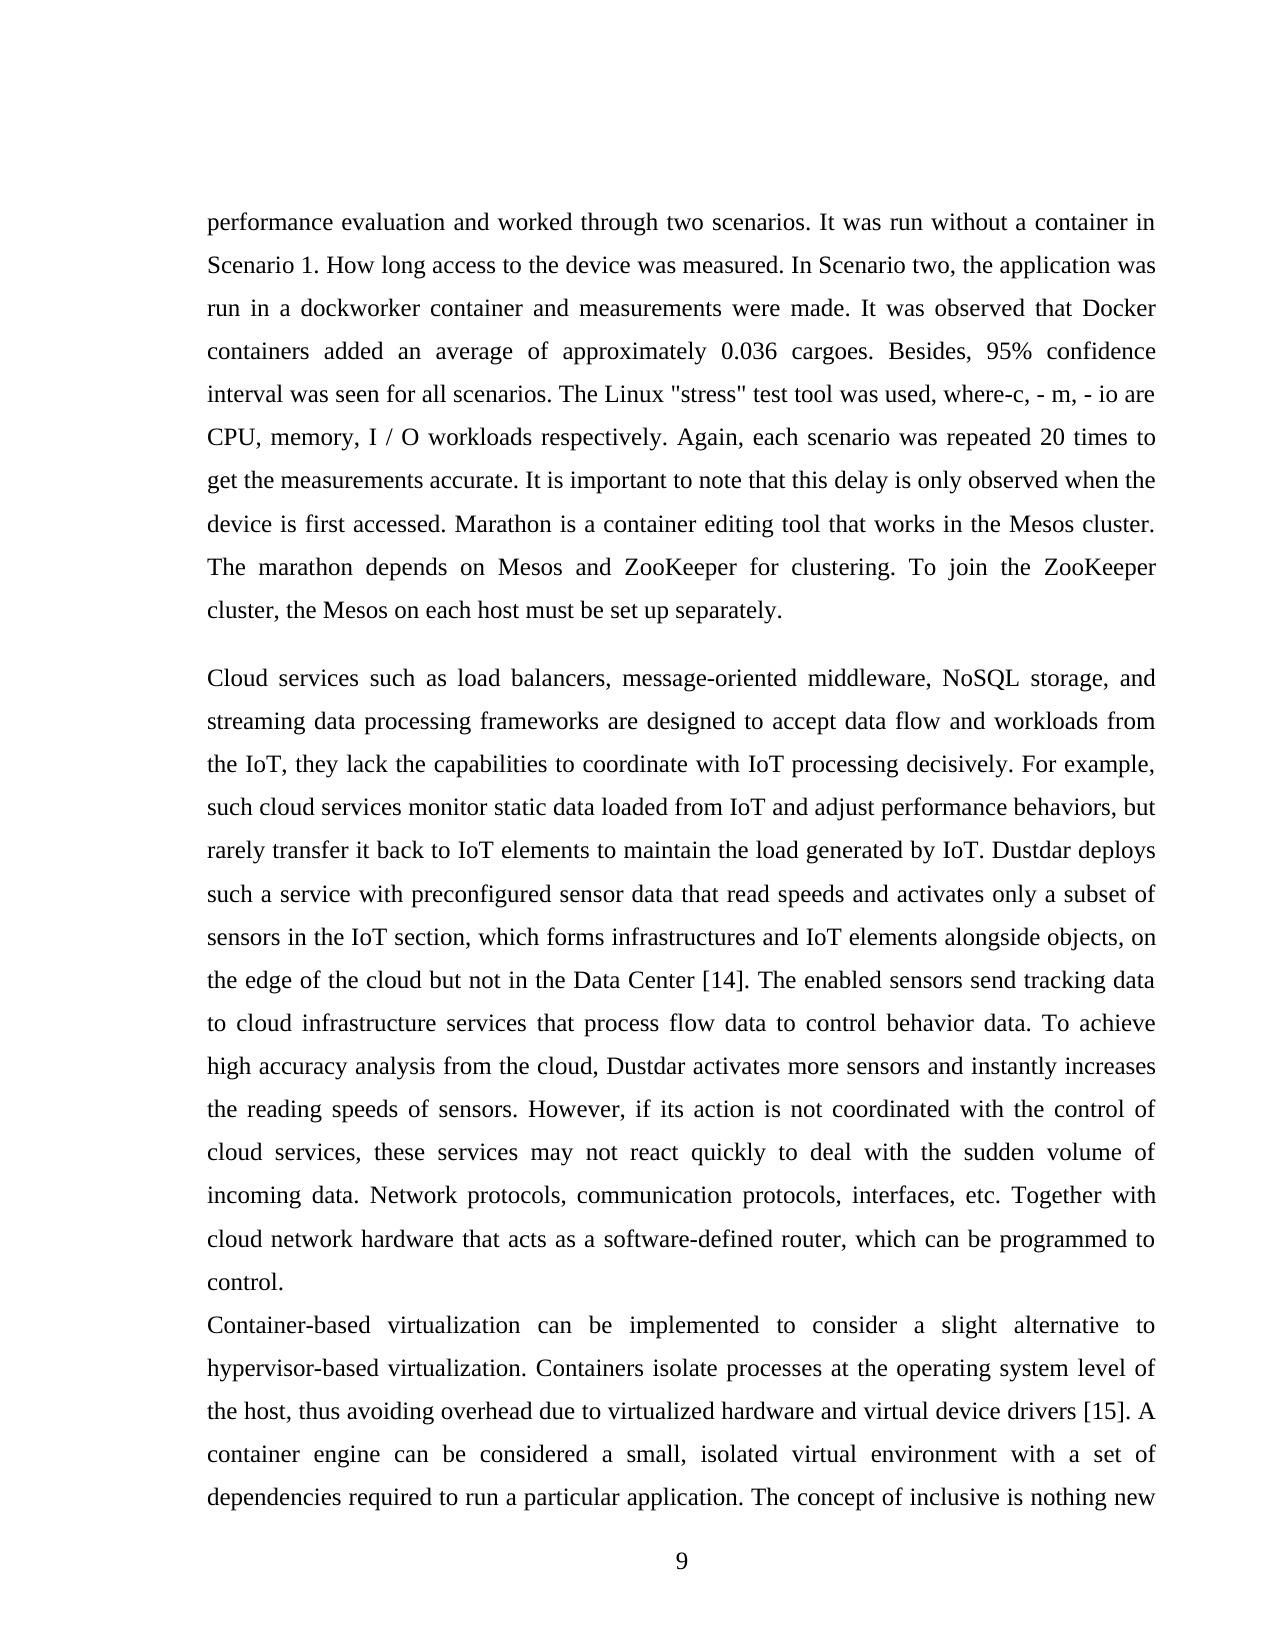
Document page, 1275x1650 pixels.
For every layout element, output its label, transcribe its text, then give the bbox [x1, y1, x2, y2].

text Cloud services such as load balancers, message-oriented middleware, NoSQL storage, and streaming data processing frameworks are designed to accept data flow and workloads from the IoT, they lack the capabilities to coordinate with IoT processing decisively. For example, such cloud services monitor static data loaded from IoT and adjust performance behaviors, but rarely transfer it back to IoT elements to maintain the load generated by IoT. Dustdar deploys such a service with preconfigured sensor data that read speeds and activates only a subset of sensors in the IoT section, which forms infrastructures and IoT elements alongside objects, on the edge of the cloud but not in the Data Center [14]. The enabled sensors send tracking data to cloud infrastructure services that process flow data to control behavior data. To achieve high accuracy analysis from the cloud, Dustdar activates more sensors and instantly increases the reading speeds of sensors. However, if its action is not coordinated with the control of cloud services, these services may not react quickly to deal with the sudden volume of incoming data. Network protocols, communication protocols, interfaces, etc. Together with cloud network hardware that acts as a software-defined router, which can be programmed to control. [207, 663, 1157, 1296]
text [207, 207, 1157, 624]
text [207, 1310, 1157, 1511]
